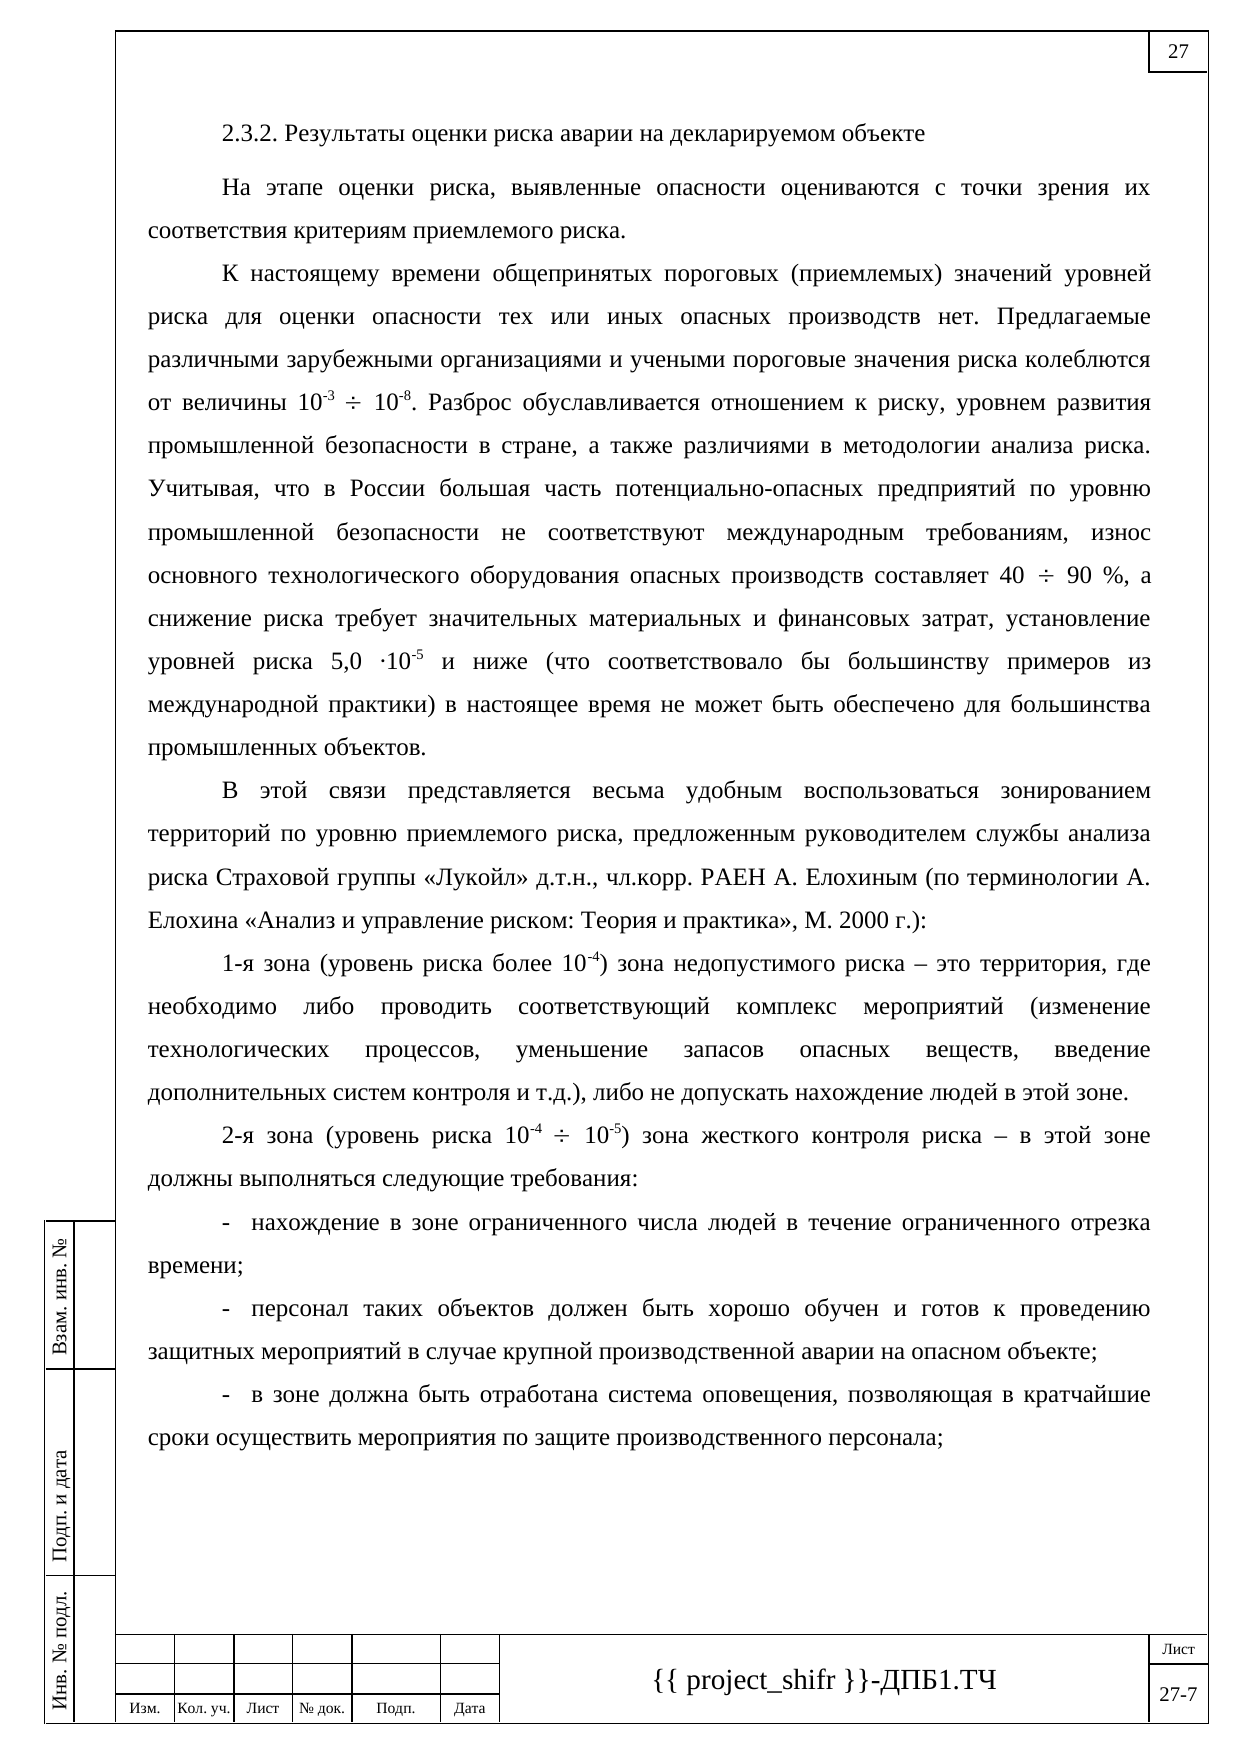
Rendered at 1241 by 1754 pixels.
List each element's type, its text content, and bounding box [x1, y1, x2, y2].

text В этой связи представляется весьма удобным воспользоваться зонированием территорий по уровню приемлемого риска, предложенным руководителем службы анализа риска Страховой группы «Лукойл» д.т.н., чл.корр. РАЕН А. Елохиным (по терминологии А. Елохина «Анализ и управление риском: Теория и практика», М. 2000 г.): [148, 775, 1152, 933]
text 2-я зона (уровень риска 10-4 10-5) зона жесткого контроля риска – в этой зоне должны выполняться следующие требования: [148, 1120, 1152, 1192]
list в зоне должна быть отработана система оповещения, позволяющая в кратчайшие сроки осуществить мероприятия по защите производственного персонала; [148, 1379, 1152, 1451]
text К настоящему времени общепринятых пороговых (приемлемых) значений уровней риска для оценки опасности тех или иных опасных производств нет. Предлагаемые различными зарубежными организациями и учеными пороговые значения риска колеблются от величины 10-3 10-8. Разброс обуславливается отношением к риску, уровнем развития промышленной безопасности в стране, а также различиями в методологии анализа риска. Учитывая, что в России большая часть потенциально-опасных предприятий по уровню промышленной безопасности не соответствуют международным требованиям, износ основного технологического оборудования опасных производств составляет 40 90 %, а снижение риска требует значительных материальных и финансовых затрат, установление уровней риска 5,0 ∙10-5 и ниже (что соответствовало бы большинству примеров из международной практики) в настоящее время не может быть обеспечено для большинства промышленных объектов. [148, 258, 1152, 761]
list нахождение в зоне ограниченного числа людей в течение ограниченного отрезка времени; [148, 1207, 1152, 1278]
text 1-я зона (уровень риска более 10-4) зона недопустимого риска – это территория, где необходимо либо проводить соответствующий комплекс мероприятий (изменение технологических процессов, уменьшение запасов опасных веществ, введение дополнительных систем контроля и т.д.), либо не допускать нахождение людей в этой зоне. [148, 948, 1152, 1106]
text 2.3.2. Результаты оценки риска аварии на декларируемом объекте [148, 118, 1152, 147]
text На этапе оценки риска, выявленные опасности оцениваются с точки зрения их соответствия критериям приемлемого риска. [148, 172, 1152, 243]
